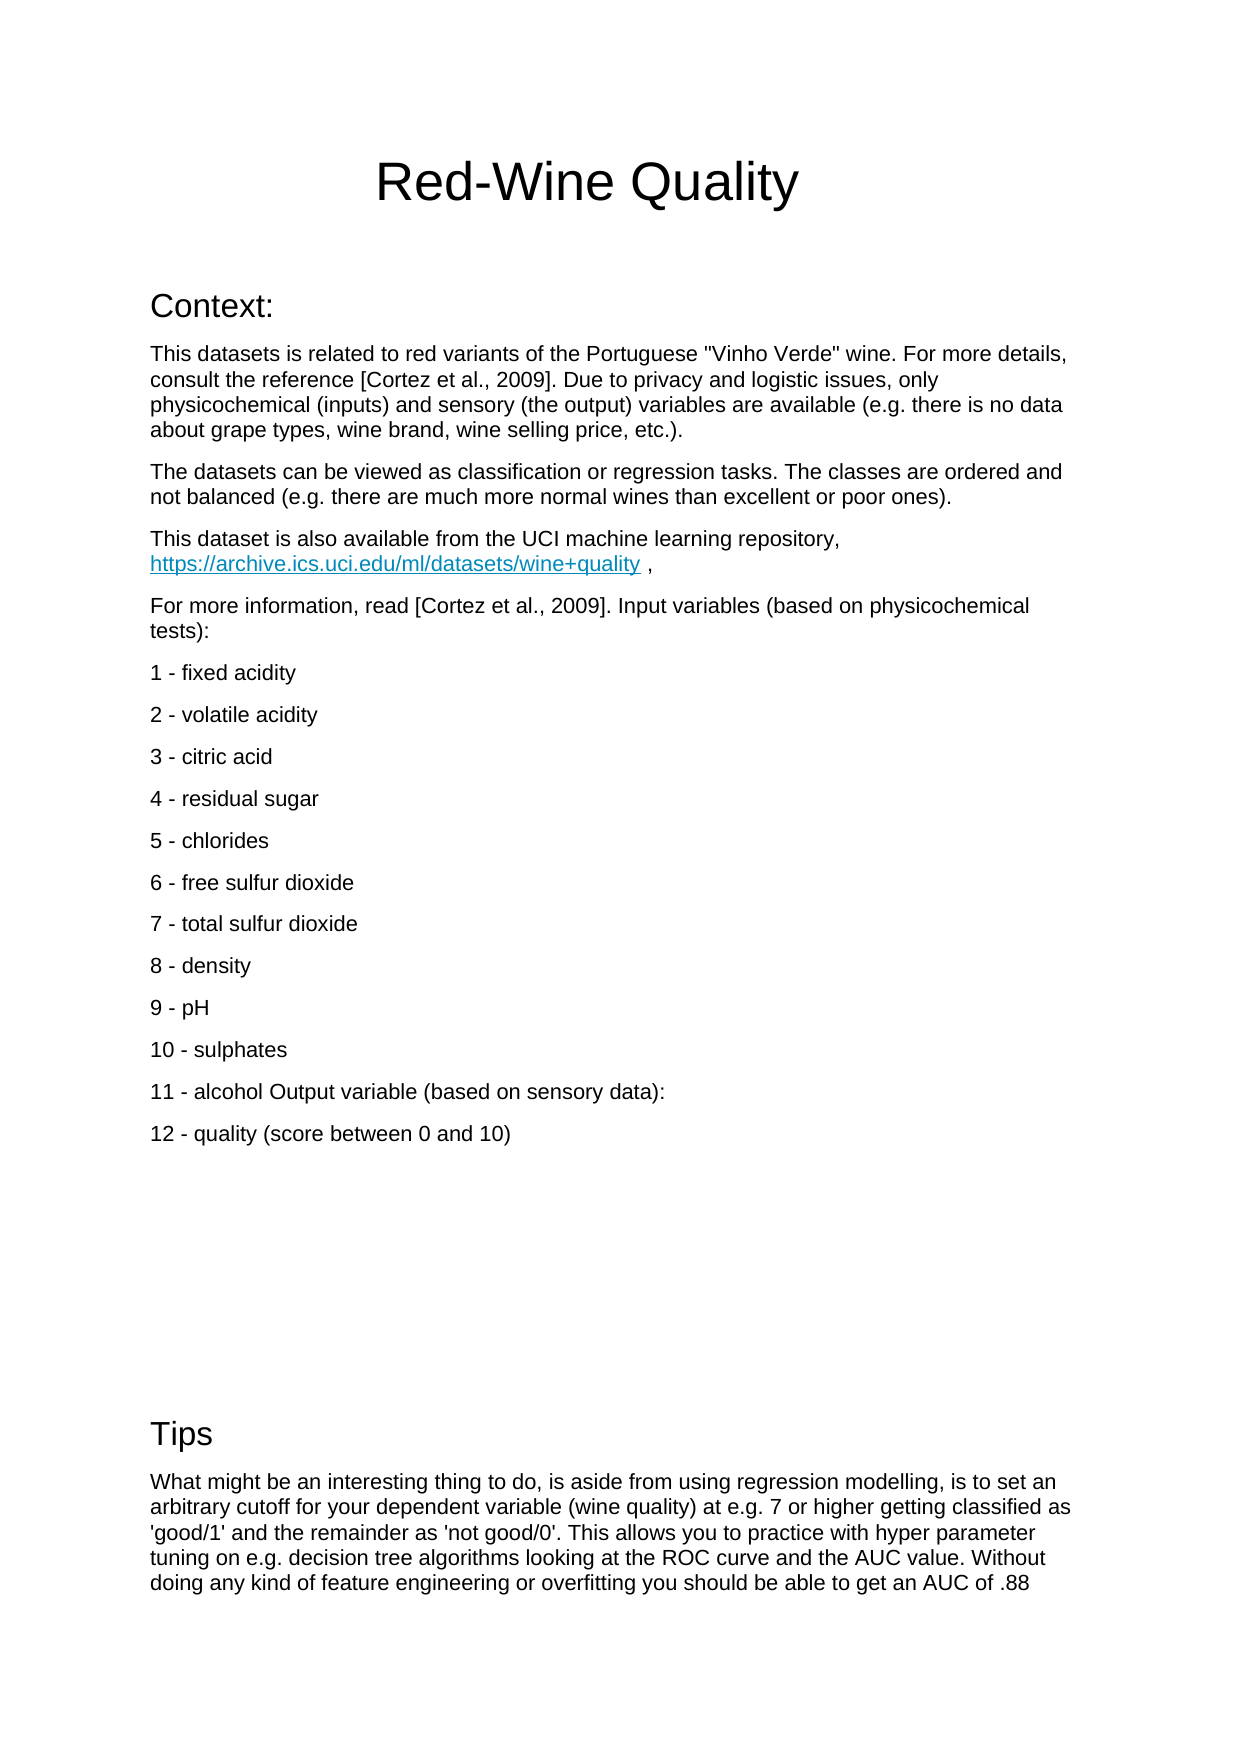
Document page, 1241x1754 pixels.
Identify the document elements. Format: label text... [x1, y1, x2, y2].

text 10 - sulphates [150, 1037, 1090, 1062]
text 3 - citric acid [150, 744, 1090, 769]
text This dataset is also available from the UCI machine learning repository, https://archive.ics.uci.edu/ml/datasets/wine+quality , [150, 526, 1090, 576]
text 4 - residual sugar [150, 786, 1090, 811]
text What might be an interesting thing to do, is aside from using regression modelling, is to set an arbitrary cutoff for your dependent variable (wine quality) at e.g. 7 or higher getting classified as 'good/1' and the remainder as 'not good/0'. This allows you to practice with hyper parameter tuning on e.g. decision tree algorithms looking at the ROC curve and the AUC value. Without doing any kind of feature engineering or overfitting you should be able to get an AUC of .88 [150, 1469, 1090, 1595]
subtitle Context: [150, 286, 1090, 325]
text 2 - volatile acidity [150, 702, 1090, 727]
text 1 - fixed acidity [150, 660, 1090, 685]
text This datasets is related to red variants of the Portuguese "Vinho Verde" wine. For more details, consult the reference [Cortez et al., 2009]. Due to privacy and logistic issues, only physicochemical (inputs) and sensory (the output) variables are available (e.g. there is no data about grape types, wine brand, wine selling price, etc.). [150, 341, 1090, 442]
text For more information, read [Cortez et al., 2009]. Input variables (based on physicochemical tests): [150, 593, 1090, 643]
text 8 - density [150, 953, 1090, 978]
text 5 - chlorides [150, 828, 1090, 853]
text 11 - alcohol Output variable (based on sensory data): [150, 1079, 1090, 1104]
text The datasets can be viewed as classification or regression tasks. The classes are ordered and not balanced (e.g. there are much more normal wines than excellent or poor ones). [150, 459, 1090, 509]
text 6 - free sulfur dioxide [150, 869, 1090, 895]
subtitle Tips [150, 1414, 1090, 1452]
text 7 - total sulfur dioxide [150, 911, 1090, 937]
title Red-Wine Quality [300, 150, 1090, 212]
text 9 - pH [150, 995, 1090, 1020]
text 12 - quality (score between 0 and 10) [150, 1121, 1090, 1146]
